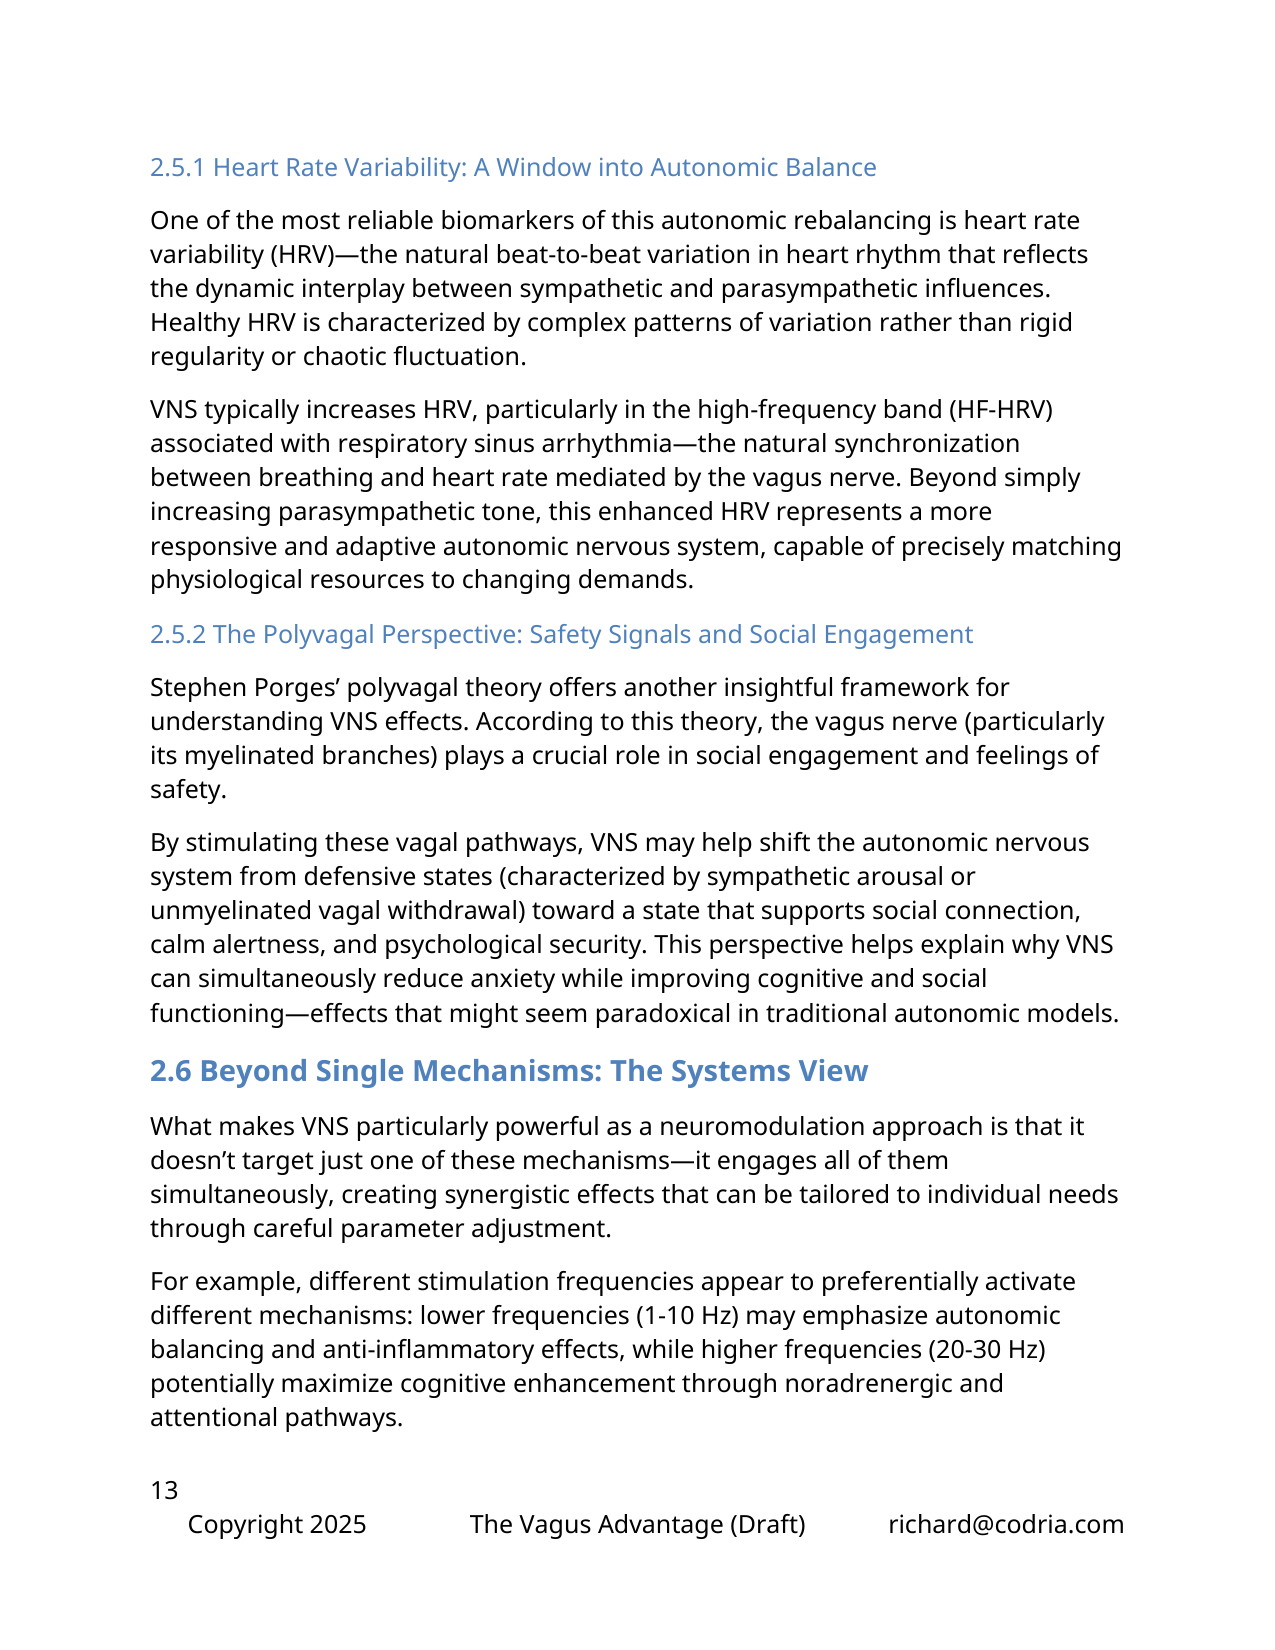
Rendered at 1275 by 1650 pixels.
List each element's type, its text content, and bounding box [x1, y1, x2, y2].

subtitle 2.5.2 The Polyvagal Perspective: Safety Signals and Social Engagement [150, 617, 1125, 651]
subtitle 2.6 Beyond Single Mechanisms: The Systems View [150, 1050, 1125, 1090]
text Stephen Porges’ polyvagal theory offers another insightful framework for understanding VNS effects. According to this theory, the vagus nerve (particularly its myelinated branches) plays a crucial role in social engagement and feelings of safety. [150, 670, 1125, 806]
text VNS typically increases HRV, particularly in the high-frequency band (HF-HRV) associated with respiratory sinus arrhythmia—the natural synchronization between breathing and heart rate mediated by the vagus nerve. Beyond simply increasing parasympathetic tone, this enhanced HRV represents a more responsive and adaptive autonomic nervous system, capable of precisely matching physiological resources to changing demands. [150, 392, 1125, 596]
text By stimulating these vagal pathways, VNS may help shift the autonomic nervous system from defensive states (characterized by sympathetic arousal or unmyelinated vagal withdrawal) toward a state that supports social connection, calm alertness, and psychological security. This perspective helps explain why VNS can simultaneously reduce anxiety while improving cognitive and social functioning—effects that might seem paradoxical in traditional autonomic models. [150, 825, 1125, 1029]
text What makes VNS particularly powerful as a neuromodulation approach is that it doesn’t target just one of these mechanisms—it engages all of them simultaneously, creating synergistic effects that can be tailored to individual needs through careful parameter adjustment. [150, 1108, 1125, 1245]
subtitle 2.5.1 Heart Rate Variability: A Window into Autonomic Balance [150, 150, 1125, 184]
text For example, different stimulation frequencies appear to preferentially activate different mechanisms: lower frequencies (1-10 Hz) may emphasize autonomic balancing and anti-inflammatory effects, while higher frequencies (20-30 Hz) potentially maximize cognitive enhancement through noradrenergic and attentional pathways. [150, 1263, 1125, 1434]
